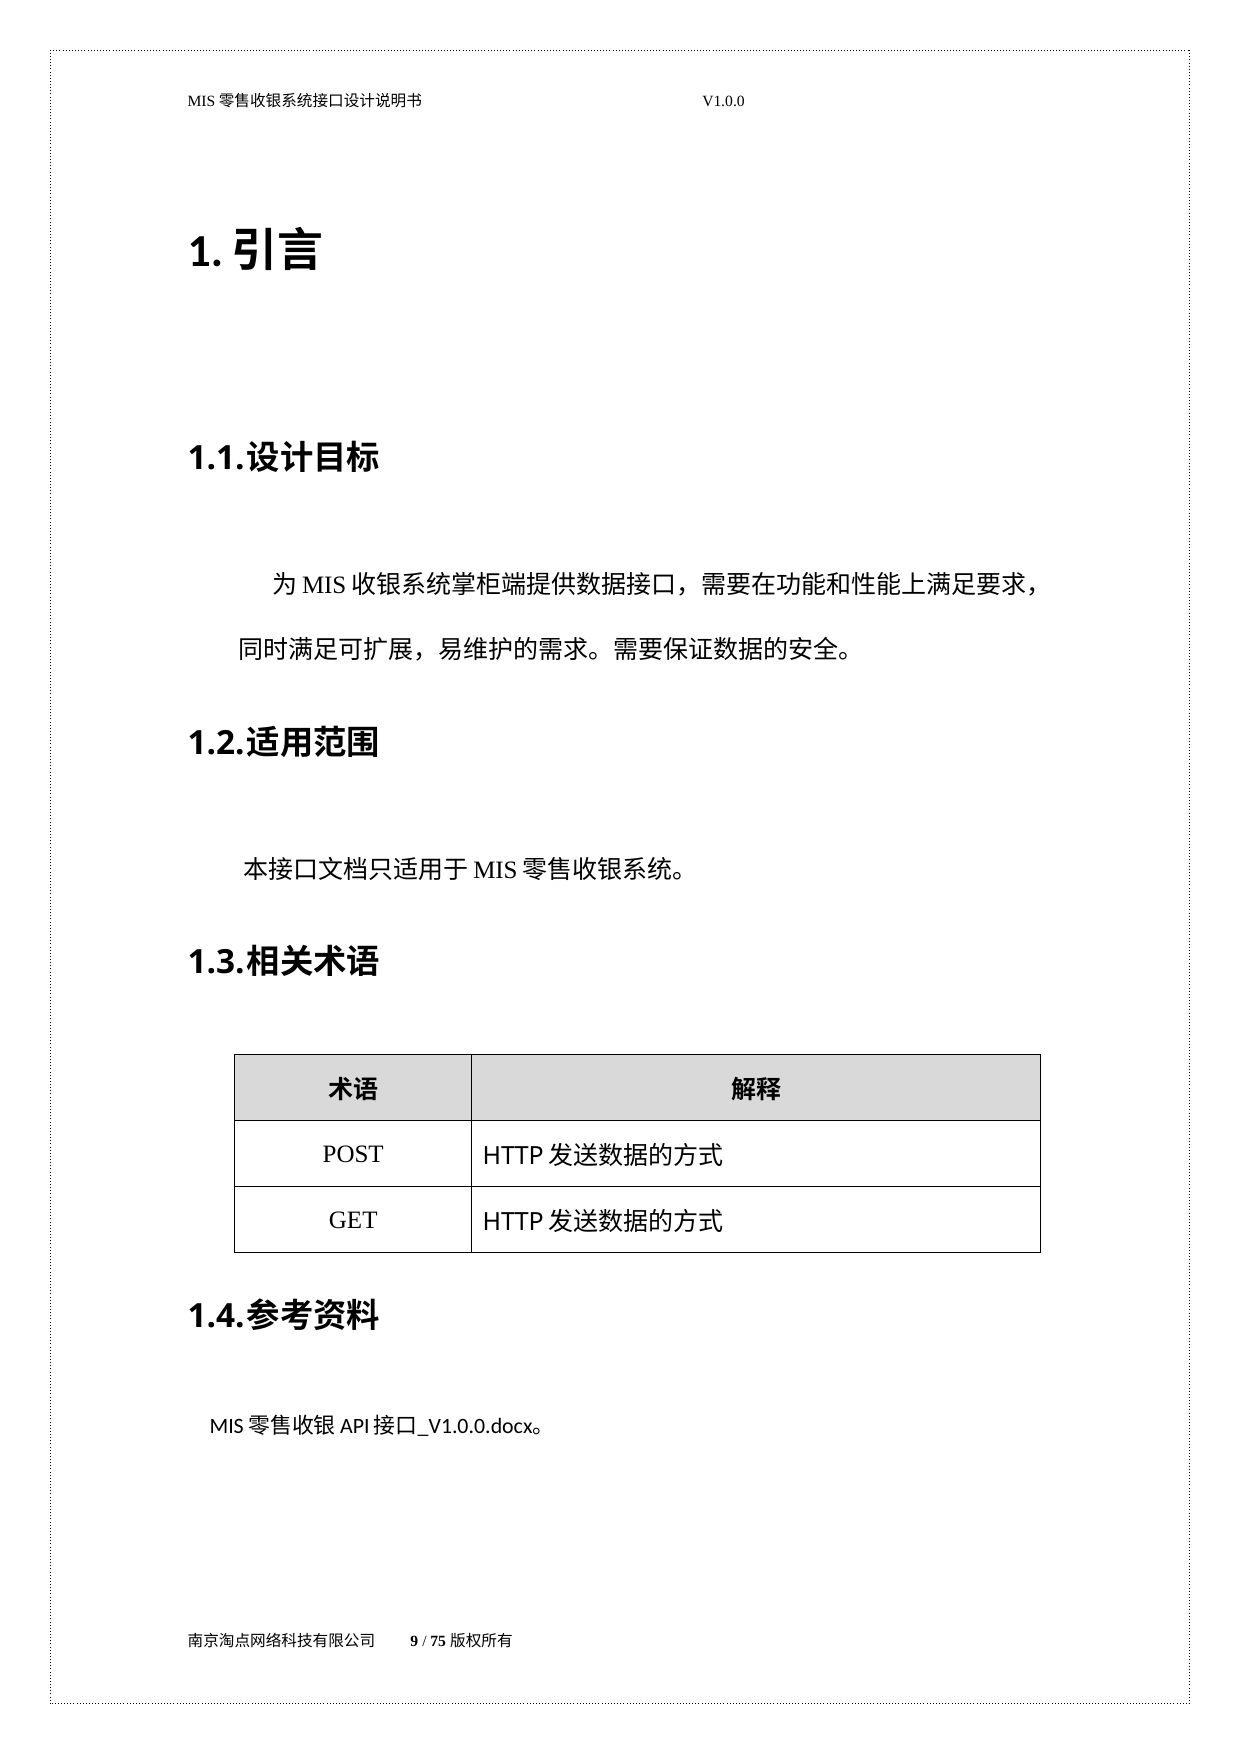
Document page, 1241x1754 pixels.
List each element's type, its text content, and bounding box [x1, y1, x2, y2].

text 本接口文档只适用于MIS零售收银系统。 [221, 835, 1053, 900]
subtitle 设计目标 [187, 423, 1053, 488]
subtitle 适用范围 [187, 707, 1053, 772]
subtitle 引言 [187, 197, 1053, 295]
table_header 术语 [235, 1055, 471, 1120]
table_cell HTTP发送数据的方式 [472, 1187, 1040, 1252]
subtitle 相关术语 [187, 927, 1053, 992]
table_header 解释 [472, 1055, 1040, 1120]
table_cell HTTP发送数据的方式 [472, 1121, 1040, 1186]
subtitle 参考资料 [187, 1280, 1053, 1345]
table_cell POST [235, 1121, 471, 1186]
table_cell GET [235, 1187, 471, 1252]
text 为MIS收银系统掌柜端提供数据接口，需要在功能和性能上满足要求，同时满足可扩展，易维护的需求。需要保证数据的安全。 [238, 550, 1053, 680]
text MIS零售收银API接口_V1.0.0.docx。 [187, 1408, 1053, 1440]
